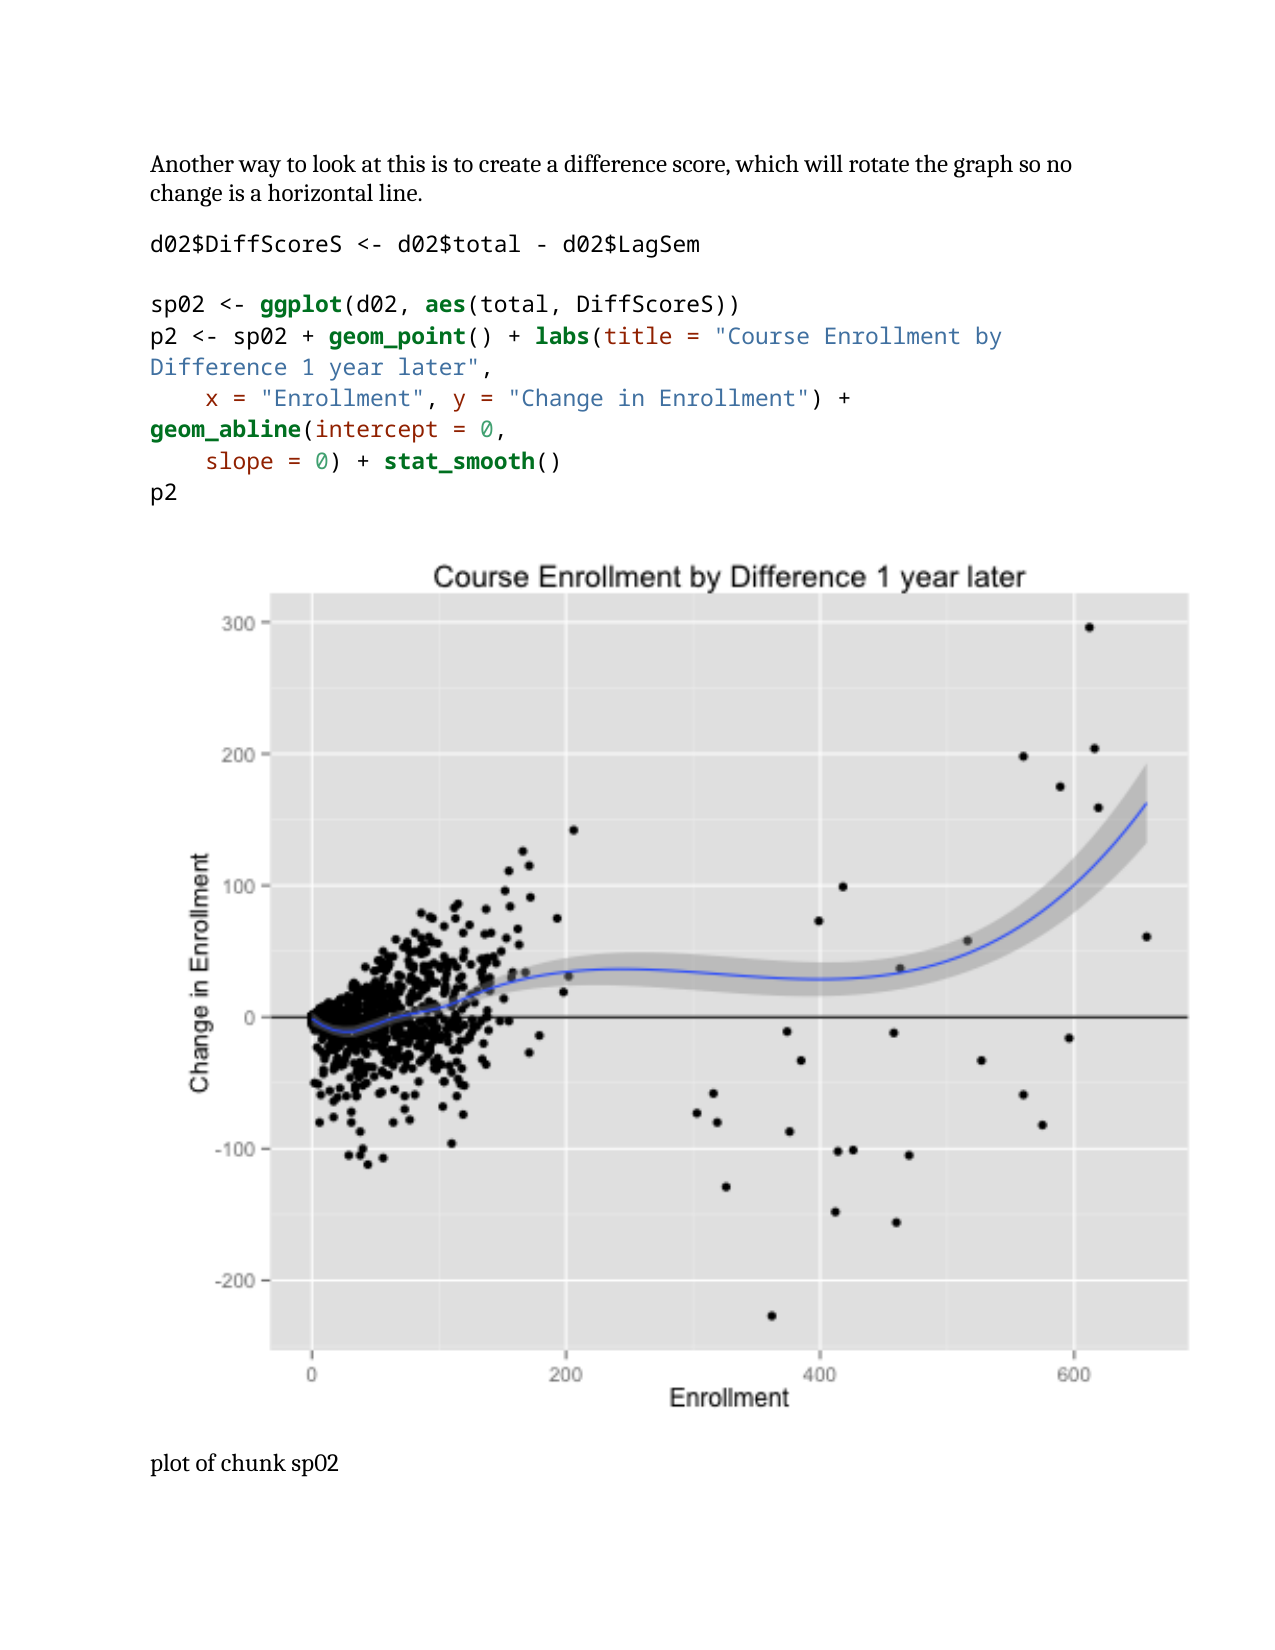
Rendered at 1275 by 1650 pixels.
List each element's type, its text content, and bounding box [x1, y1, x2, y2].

text Another way to look at this is to create a difference score, which will rotate the graph so no change is a horizontal line. [150, 150, 1125, 207]
text d02$DiffScoreS <- d02$total - d02$LagSemsp02 <- ggplot(d02, aes(total, DiffScoreS))p2 <- sp02 + geom_point() + labs(title = "Course Enrollment by Difference 1 year later", x = "Enrollment", y = "Change in Enrollment") + geom_abline(intercept = 0, slope = 0) + stat_smooth()p2 [150, 228, 1125, 507]
picture [168, 527, 1219, 1428]
